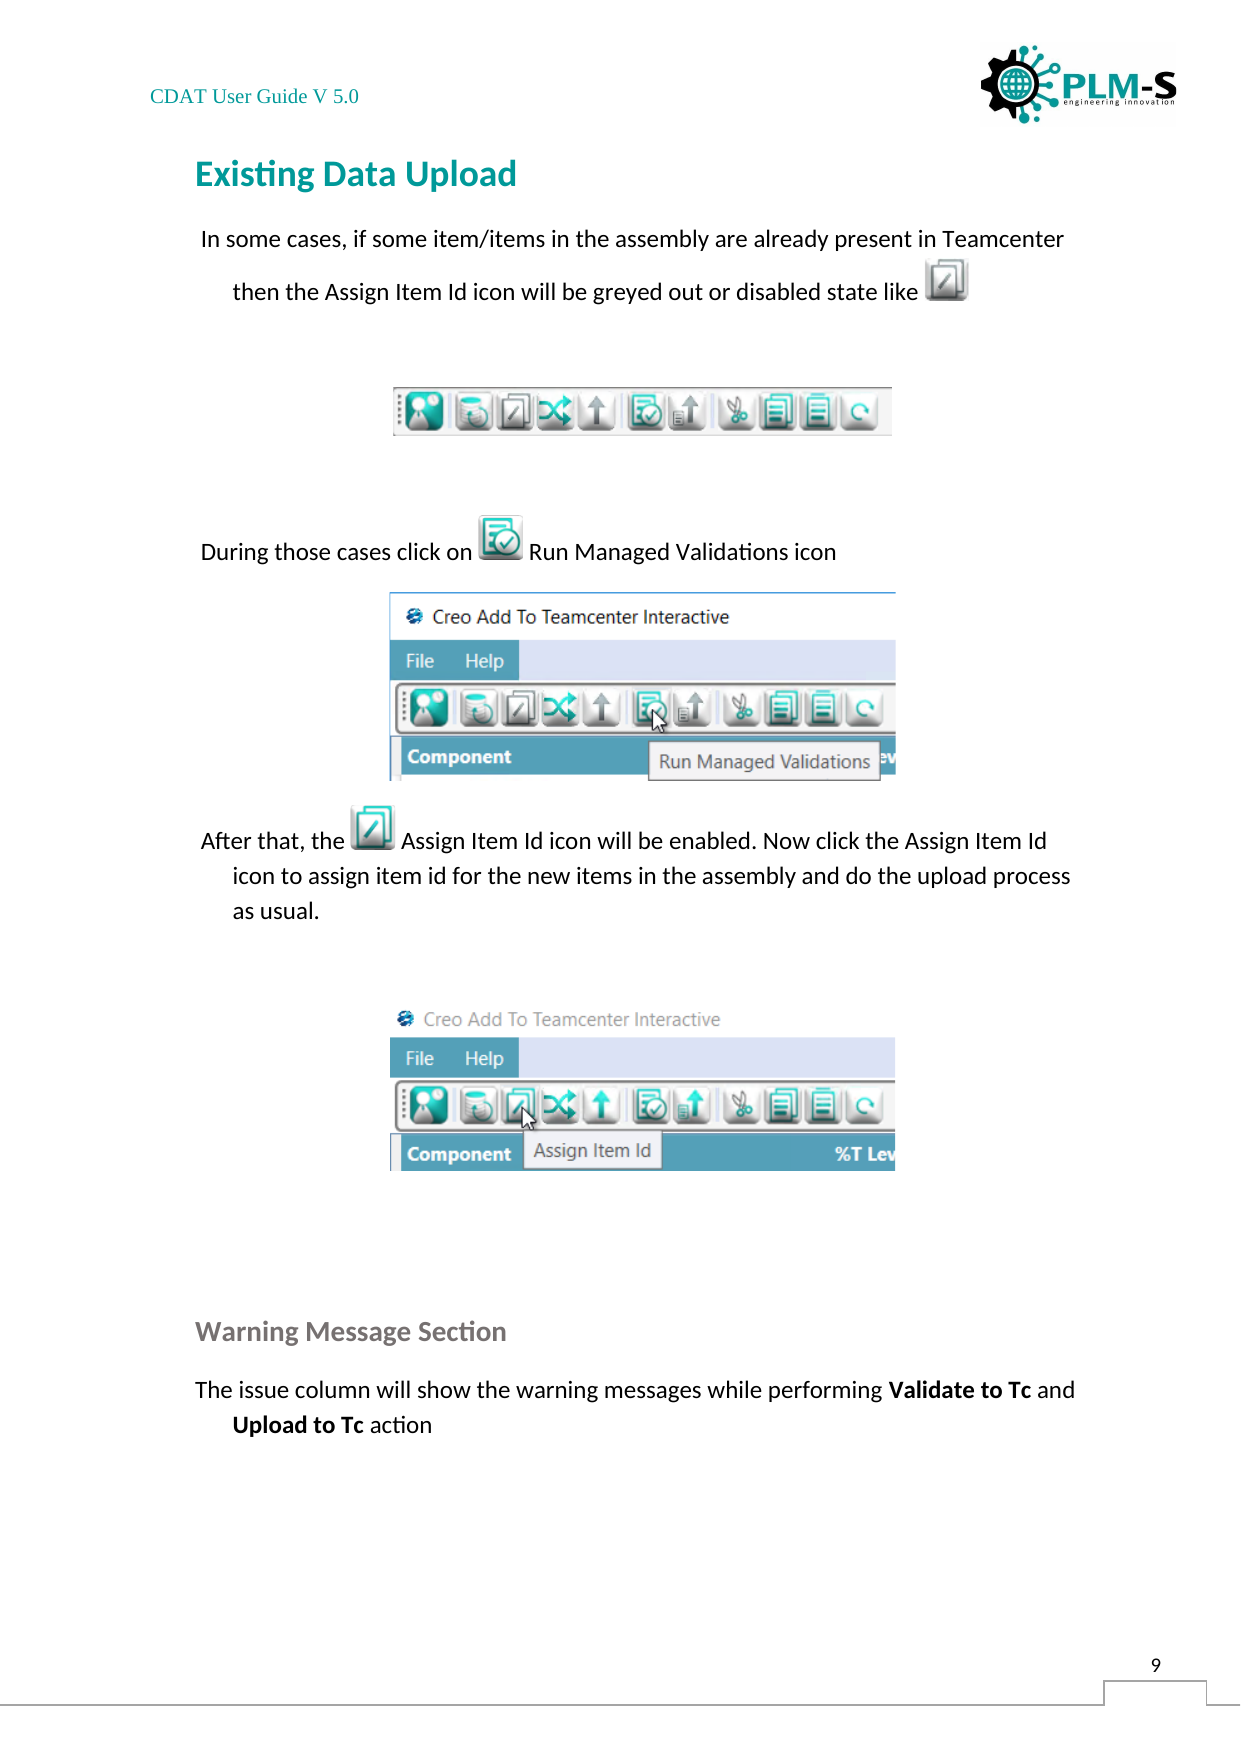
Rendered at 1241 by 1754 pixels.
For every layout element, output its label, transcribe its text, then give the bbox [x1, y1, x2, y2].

text In some cases, if some item/items in the assembly are already present in Teamcenter then the Assign Item Id icon will be greyed out or disabled state like [195, 223, 1090, 306]
text Existing Data Upload [195, 150, 1090, 196]
picture [924, 258, 970, 301]
text The issue column will show the warning messages while performing Validate to Tc and Upload to Tc action [195, 1374, 1090, 1440]
text During those cases click on Run Managed Validations icon [195, 516, 1090, 566]
text Warning Message Section [195, 1313, 1090, 1348]
picture [389, 591, 896, 781]
picture [350, 805, 396, 850]
picture [980, 42, 1177, 127]
text After that, the Assign Item Id icon will be enabled. Now click the Assign Item Id icon to assign item id for the new items in the assembly and do the upload process as usual. [195, 805, 1090, 926]
picture [390, 1006, 896, 1171]
picture [393, 387, 892, 436]
picture [478, 515, 523, 560]
